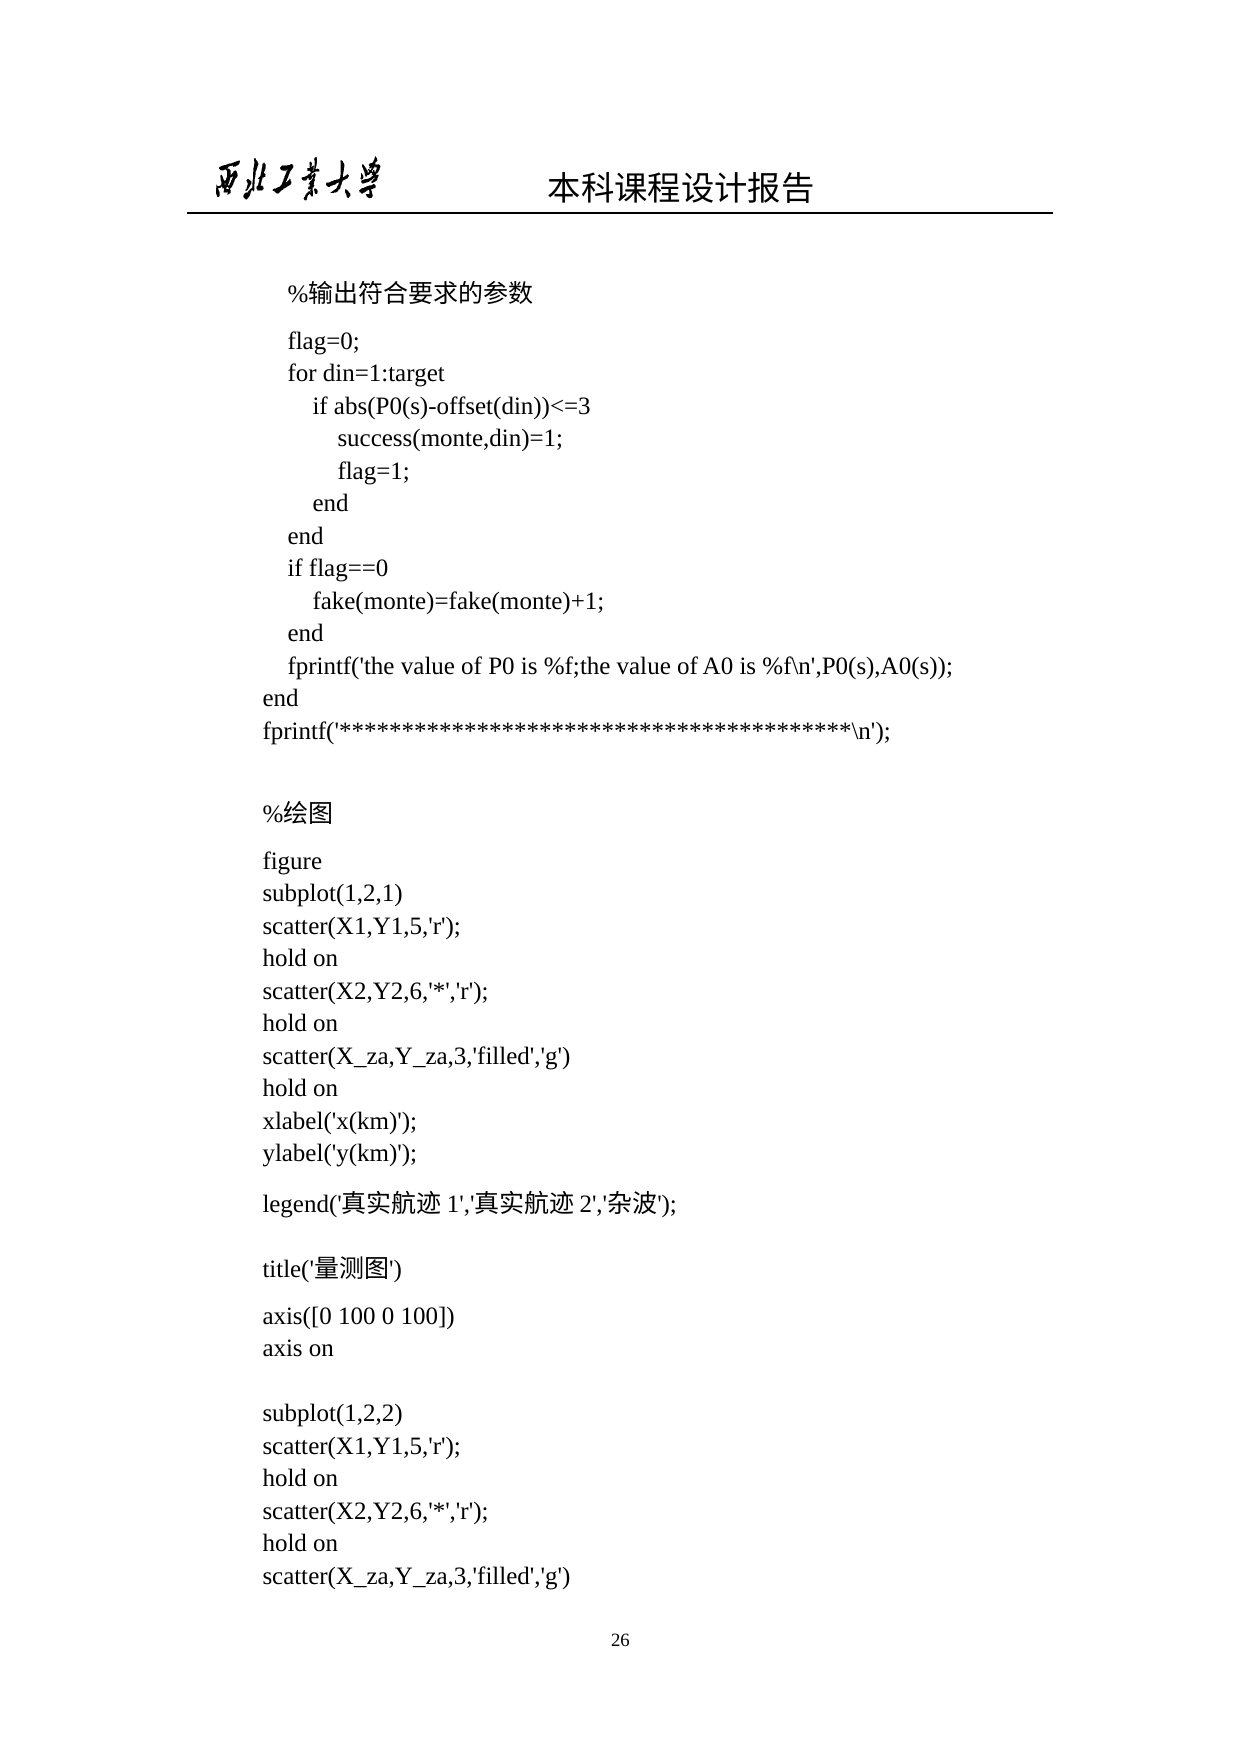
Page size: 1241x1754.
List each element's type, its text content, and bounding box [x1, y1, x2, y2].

text axis([0 100 0 100]) [187, 1299, 1053, 1331]
text end [187, 681, 1053, 714]
text scatter(X2,Y2,6,'*','r'); [187, 1494, 1053, 1526]
text hold on [187, 1006, 1053, 1039]
text hold on [187, 941, 1053, 974]
text hold on [187, 1461, 1053, 1494]
text scatter(X_za,Y_za,3,'filled','g') [187, 1559, 1053, 1591]
text figure [187, 844, 1053, 876]
text hold on [187, 1526, 1053, 1559]
text if abs(P0(s)-offset(din))<=3 [187, 389, 1053, 421]
text title('量测图') [187, 1234, 1053, 1299]
text success(monte,din)=1; [187, 421, 1053, 454]
text fprintf('the value of P0 is %f;the value of A0 is %f\n',P0(s),A0(s)); [187, 649, 1053, 681]
text end [187, 486, 1053, 519]
text hold on [187, 1071, 1053, 1104]
text end [187, 519, 1053, 551]
text fake(monte)=fake(monte)+1; [187, 584, 1053, 616]
text xlabel('x(km)'); [187, 1104, 1053, 1136]
text %输出符合要求的参数 [187, 259, 1053, 324]
text scatter(X1,Y1,5,'r'); [187, 909, 1053, 941]
text scatter(X1,Y1,5,'r'); [187, 1429, 1053, 1461]
text end [187, 616, 1053, 649]
text axis on [187, 1331, 1053, 1364]
text for din=1:target [187, 356, 1053, 389]
text legend('真实航迹1','真实航迹2','杂波'); [187, 1169, 1053, 1234]
text if flag==0 [187, 551, 1053, 584]
text subplot(1,2,1) [187, 876, 1053, 909]
text flag=0; [187, 324, 1053, 356]
text fprintf('*****************************************\n'); [187, 714, 1053, 746]
text %绘图 [187, 779, 1053, 844]
text flag=1; [187, 454, 1053, 486]
text scatter(X2,Y2,6,'*','r'); [187, 974, 1053, 1006]
text subplot(1,2,2) [187, 1396, 1053, 1429]
text scatter(X_za,Y_za,3,'filled','g') [187, 1039, 1053, 1071]
text ylabel('y(km)'); [187, 1136, 1053, 1169]
